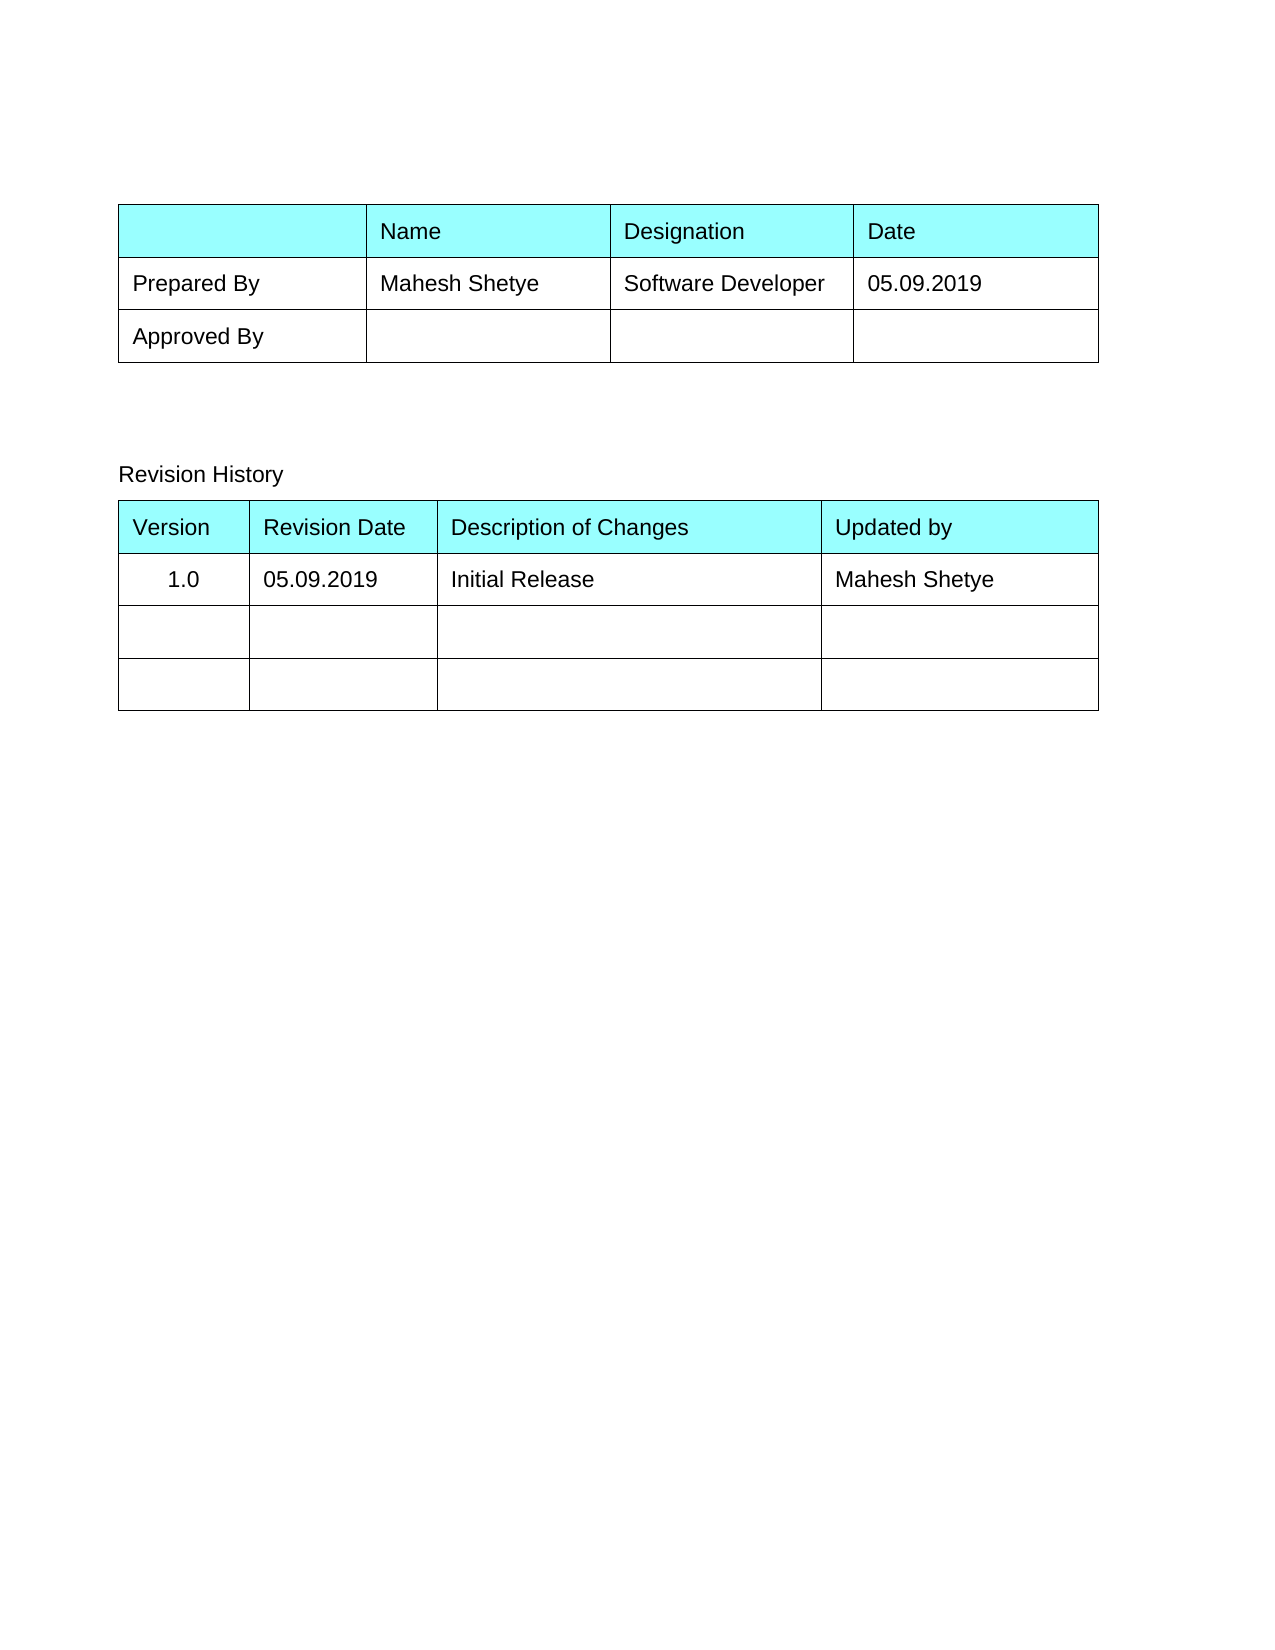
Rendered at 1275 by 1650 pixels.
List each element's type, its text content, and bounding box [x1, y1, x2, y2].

table_header [119, 205, 366, 257]
table_cell [367, 310, 610, 362]
table_cell Mahesh Shetye [367, 258, 610, 309]
text Revision History [118, 461, 1157, 488]
table_cell 05.09.2019 [250, 554, 437, 605]
table_cell [119, 606, 249, 657]
table_header Name [367, 205, 610, 257]
table_cell Initial Release [438, 554, 821, 605]
table_cell Prepared By [119, 258, 366, 309]
table_header Date [854, 205, 1098, 257]
table_cell [822, 659, 1098, 710]
table_cell [854, 310, 1098, 362]
table_cell [611, 310, 853, 362]
table_cell Software Developer [611, 258, 853, 309]
table_cell [822, 606, 1098, 657]
table_header Version [119, 501, 249, 553]
table_cell [119, 659, 249, 710]
table_cell [250, 606, 437, 657]
table_header Designation [611, 205, 853, 257]
table_header Updated by [822, 501, 1098, 553]
table_cell [250, 659, 437, 710]
table_cell [438, 606, 821, 657]
table_cell Mahesh Shetye [822, 554, 1098, 605]
table_cell [438, 659, 821, 710]
table_cell 1.0 [119, 554, 249, 605]
table_cell 05.09.2019 [854, 258, 1098, 309]
table_header Revision Date [250, 501, 437, 553]
table_cell Approved By [119, 310, 366, 362]
table_header Description of Changes [438, 501, 821, 553]
